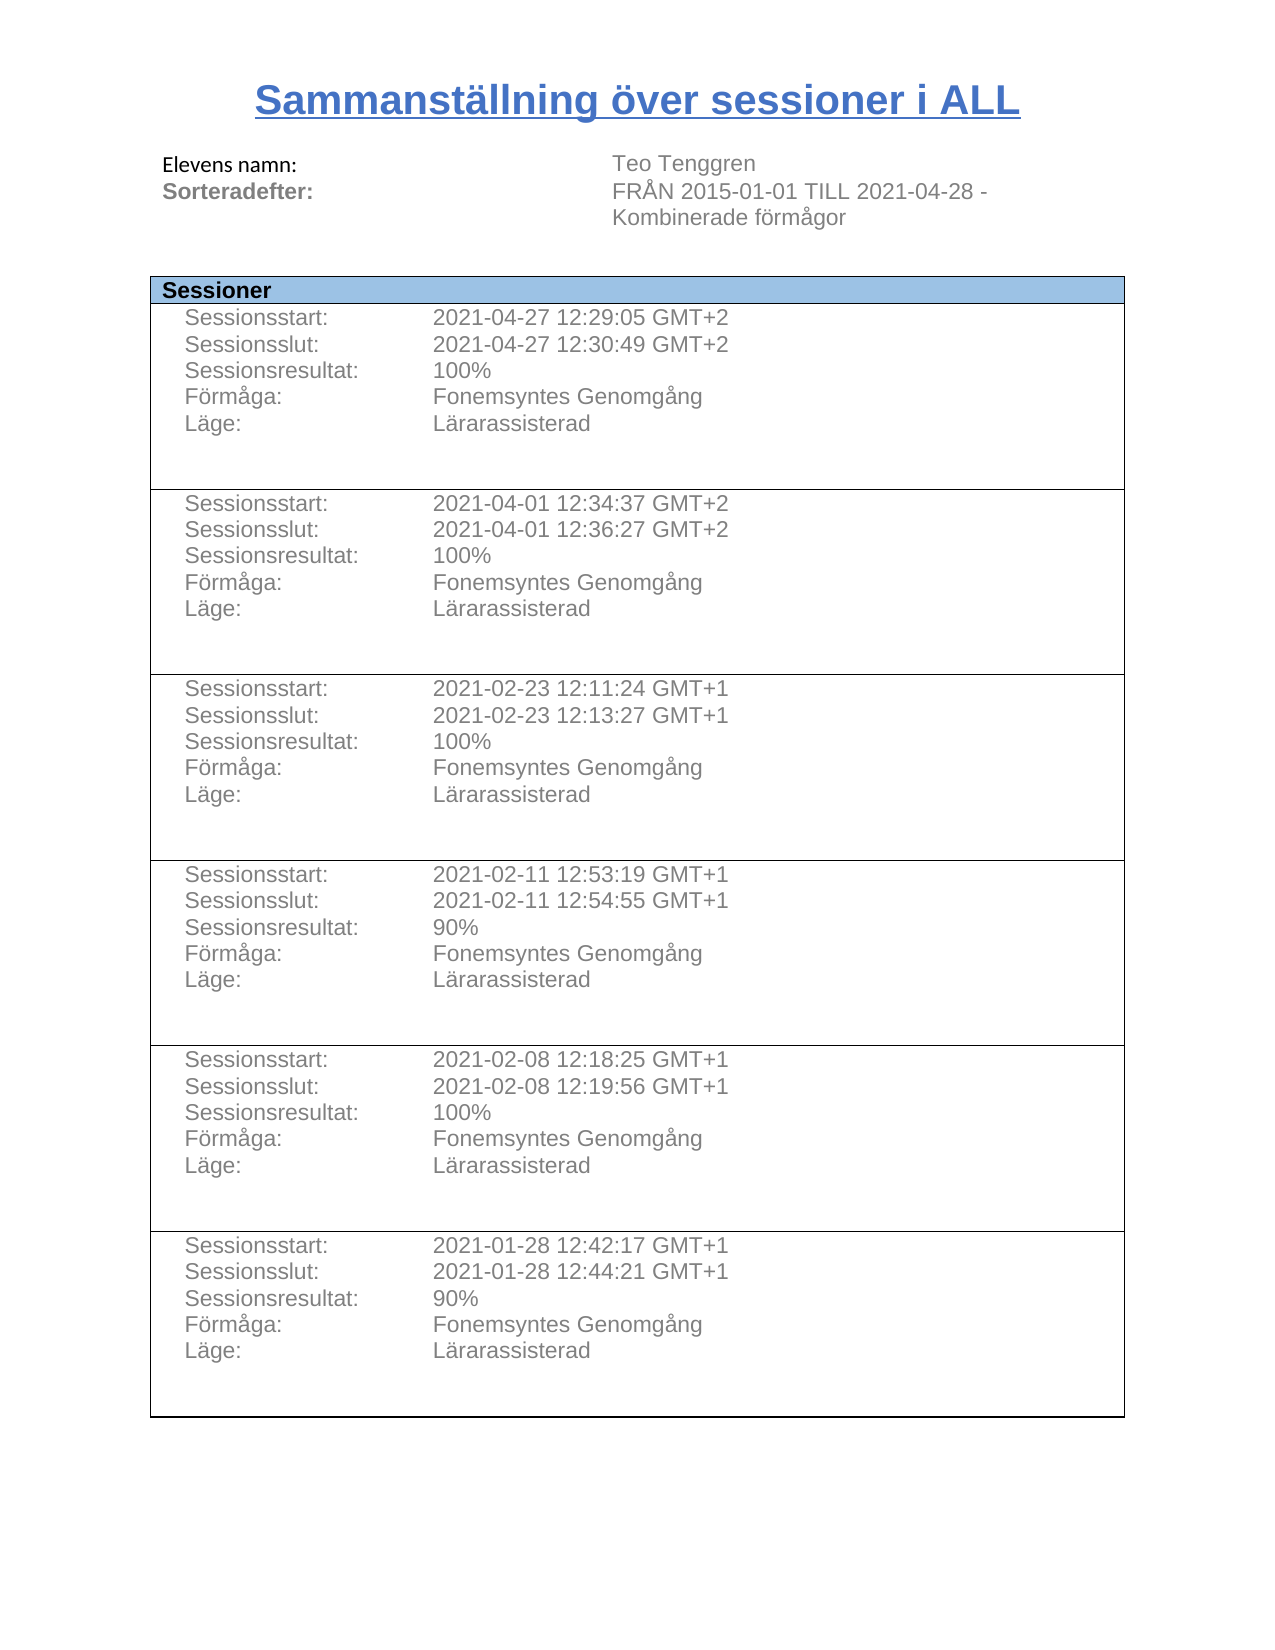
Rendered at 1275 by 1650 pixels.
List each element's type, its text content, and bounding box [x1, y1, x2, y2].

table_cell [151, 861, 1124, 1045]
table_cell [151, 675, 1124, 860]
table_cell [151, 490, 1124, 674]
table_header Sessioner [151, 277, 1124, 303]
table_cell [151, 1232, 1124, 1416]
table_cell [151, 304, 1124, 489]
table_cell [151, 1046, 1124, 1231]
